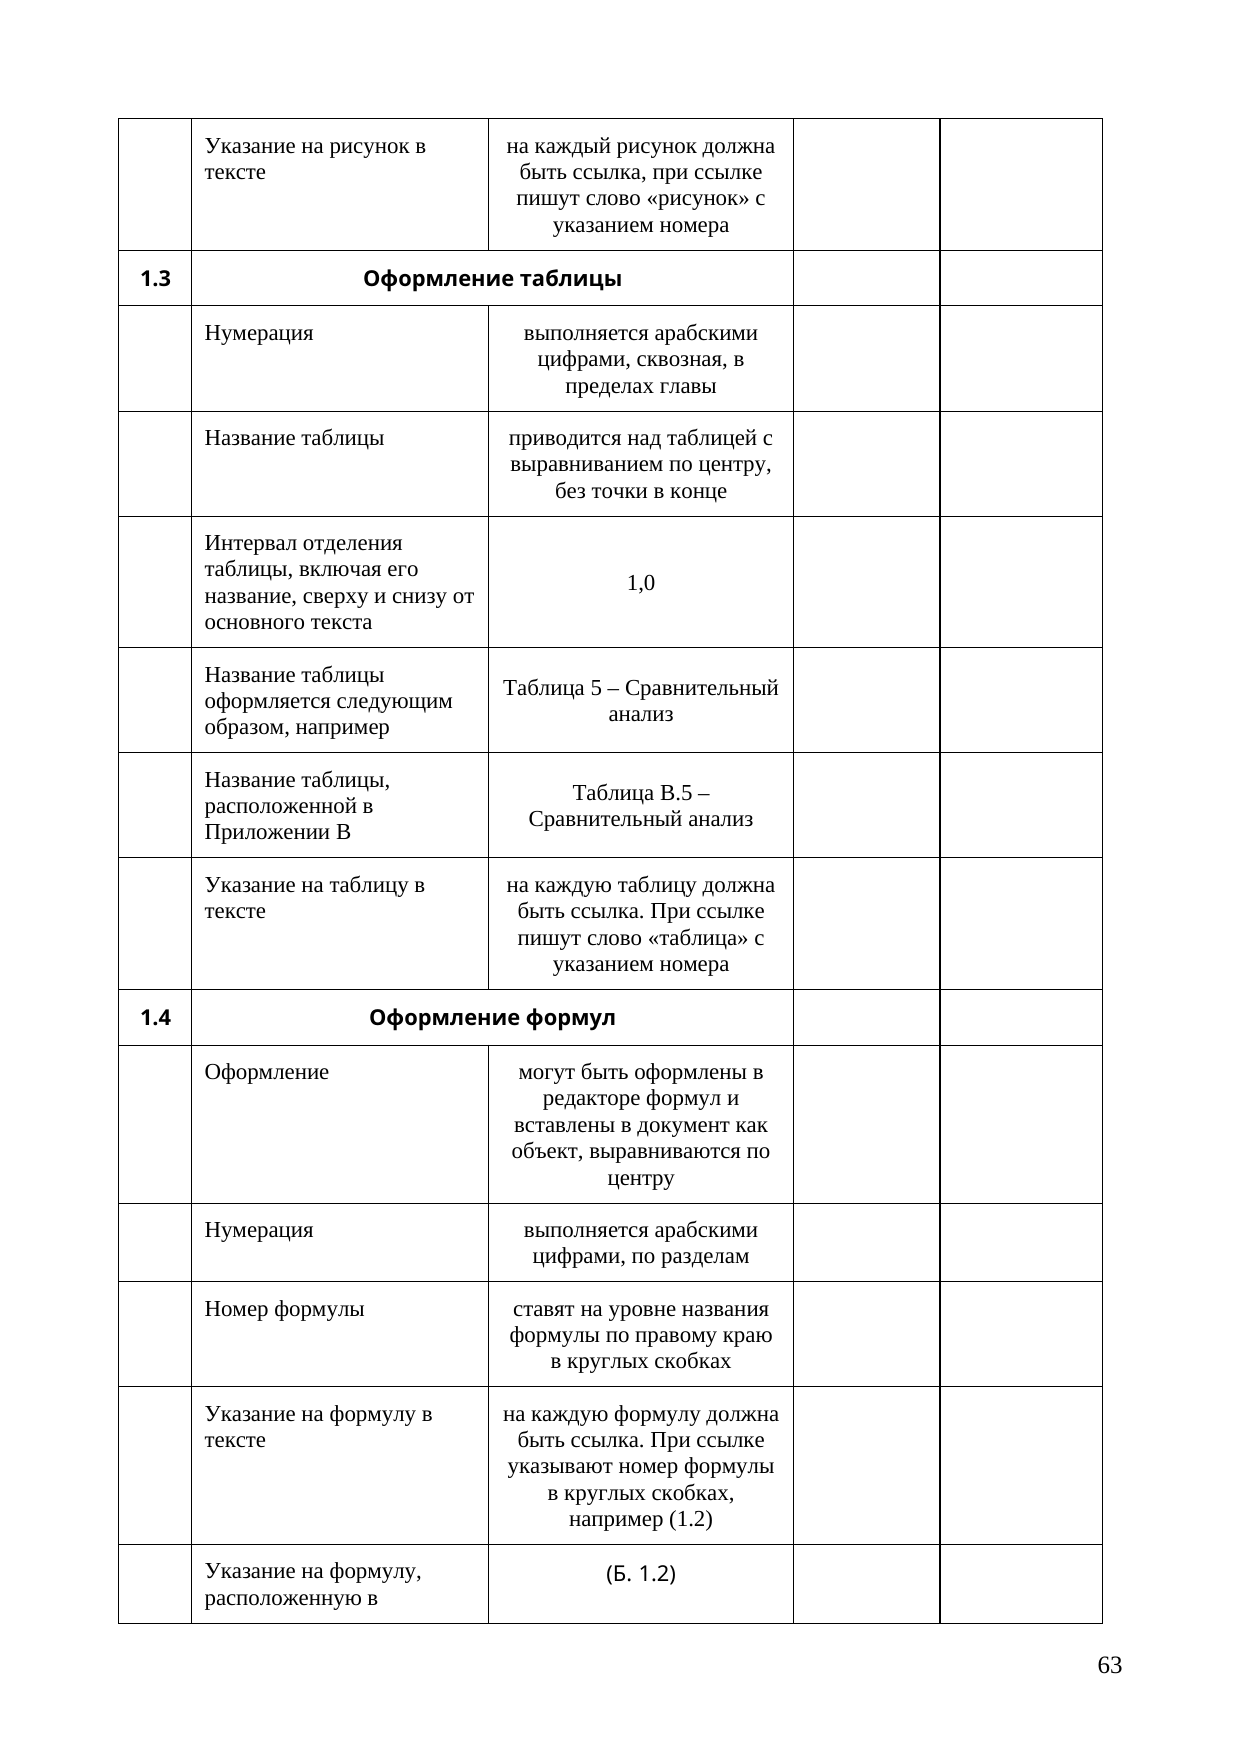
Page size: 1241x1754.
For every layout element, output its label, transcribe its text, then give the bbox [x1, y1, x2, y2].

table_cell [941, 1204, 1102, 1281]
table_cell Название таблицы оформляется следующим образом, например [192, 648, 488, 752]
table_cell [119, 1204, 191, 1281]
table_cell [119, 1545, 191, 1623]
table_cell [119, 1387, 191, 1544]
table_cell Оформление формул [192, 990, 793, 1044]
table_cell выполняется арабскими цифрами, сквозная, в пределах главы [489, 306, 793, 411]
table_cell [119, 858, 191, 989]
table_cell [794, 119, 939, 249]
table_cell [794, 753, 939, 857]
table_cell Указание на таблицу в тексте [192, 858, 488, 989]
table_cell [941, 1046, 1102, 1202]
table_cell [794, 306, 939, 411]
table_cell [794, 517, 939, 647]
table_cell на каждую таблицу должна быть ссылка. При ссылке пишут слово «таблица» с указанием номера [489, 858, 793, 989]
table_cell [941, 753, 1102, 857]
table_cell Оформление [192, 1046, 488, 1202]
table_cell [941, 119, 1102, 249]
table_cell приводится над таблицей с выравниванием по центру, без точки в конце [489, 412, 793, 516]
table_cell 1.3 [119, 251, 191, 305]
table_cell Таблица 5 – Сравнительный анализ [489, 648, 793, 752]
table_cell [794, 1046, 939, 1202]
table_cell [941, 1282, 1102, 1386]
table_cell ставят на уровне названия формулы по правому краю в круглых скобках [489, 1282, 793, 1386]
table_cell [119, 648, 191, 752]
table_cell Название таблицы, расположенной в Приложении В [192, 753, 488, 857]
table_cell [941, 251, 1102, 305]
table_cell 1.4 [119, 990, 191, 1044]
table_cell [794, 1545, 939, 1623]
table_cell 1,0 [489, 517, 793, 647]
table_cell Оформление таблицы [192, 251, 793, 305]
table_cell [119, 517, 191, 647]
table_cell [794, 648, 939, 752]
table_cell [119, 753, 191, 857]
table_cell Таблица В.5 – Сравнительный анализ [489, 753, 793, 857]
table_cell [941, 412, 1102, 516]
table_cell Название таблицы [192, 412, 488, 516]
table_cell на каждую формулу должна быть ссылка. При ссылке указывают номер формулы в круглых скобках, например (1.2) [489, 1387, 793, 1544]
table_cell [941, 648, 1102, 752]
table_cell [941, 990, 1102, 1044]
table_cell Интервал отделения таблицы, включая его название, сверху и снизу от основного текста [192, 517, 488, 647]
table_cell [119, 119, 191, 249]
table_cell [119, 306, 191, 411]
table_cell Нумерация [192, 306, 488, 411]
table_cell выполняется арабскими цифрами, по разделам [489, 1204, 793, 1281]
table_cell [192, 1545, 488, 1623]
table_cell [794, 251, 939, 305]
table_cell [794, 1204, 939, 1281]
table_cell Нумерация [192, 1204, 488, 1281]
table_cell Указание на формулу в тексте [192, 1387, 488, 1544]
table_cell [941, 1387, 1102, 1544]
table_cell [941, 517, 1102, 647]
table_cell (Б. 1.2) [489, 1545, 793, 1623]
table_cell [794, 858, 939, 989]
table_cell Номер формулы [192, 1282, 488, 1386]
table_cell [119, 1282, 191, 1386]
table_cell [794, 1282, 939, 1386]
table_cell Указание на рисунок в тексте [192, 119, 488, 249]
table_cell [794, 412, 939, 516]
table_cell [941, 306, 1102, 411]
table_cell [941, 1545, 1102, 1623]
table_cell [941, 858, 1102, 989]
table_cell на каждый рисунок должна быть ссылка, при ссылке пишут слово «рисунок» с указанием номера [489, 119, 793, 249]
table_cell [119, 412, 191, 516]
table_cell [119, 1046, 191, 1202]
table_cell могут быть оформлены в редакторе формул и вставлены в документ как объект, выравниваются по центру [489, 1046, 793, 1202]
table_cell [794, 990, 939, 1044]
table_cell [794, 1387, 939, 1544]
